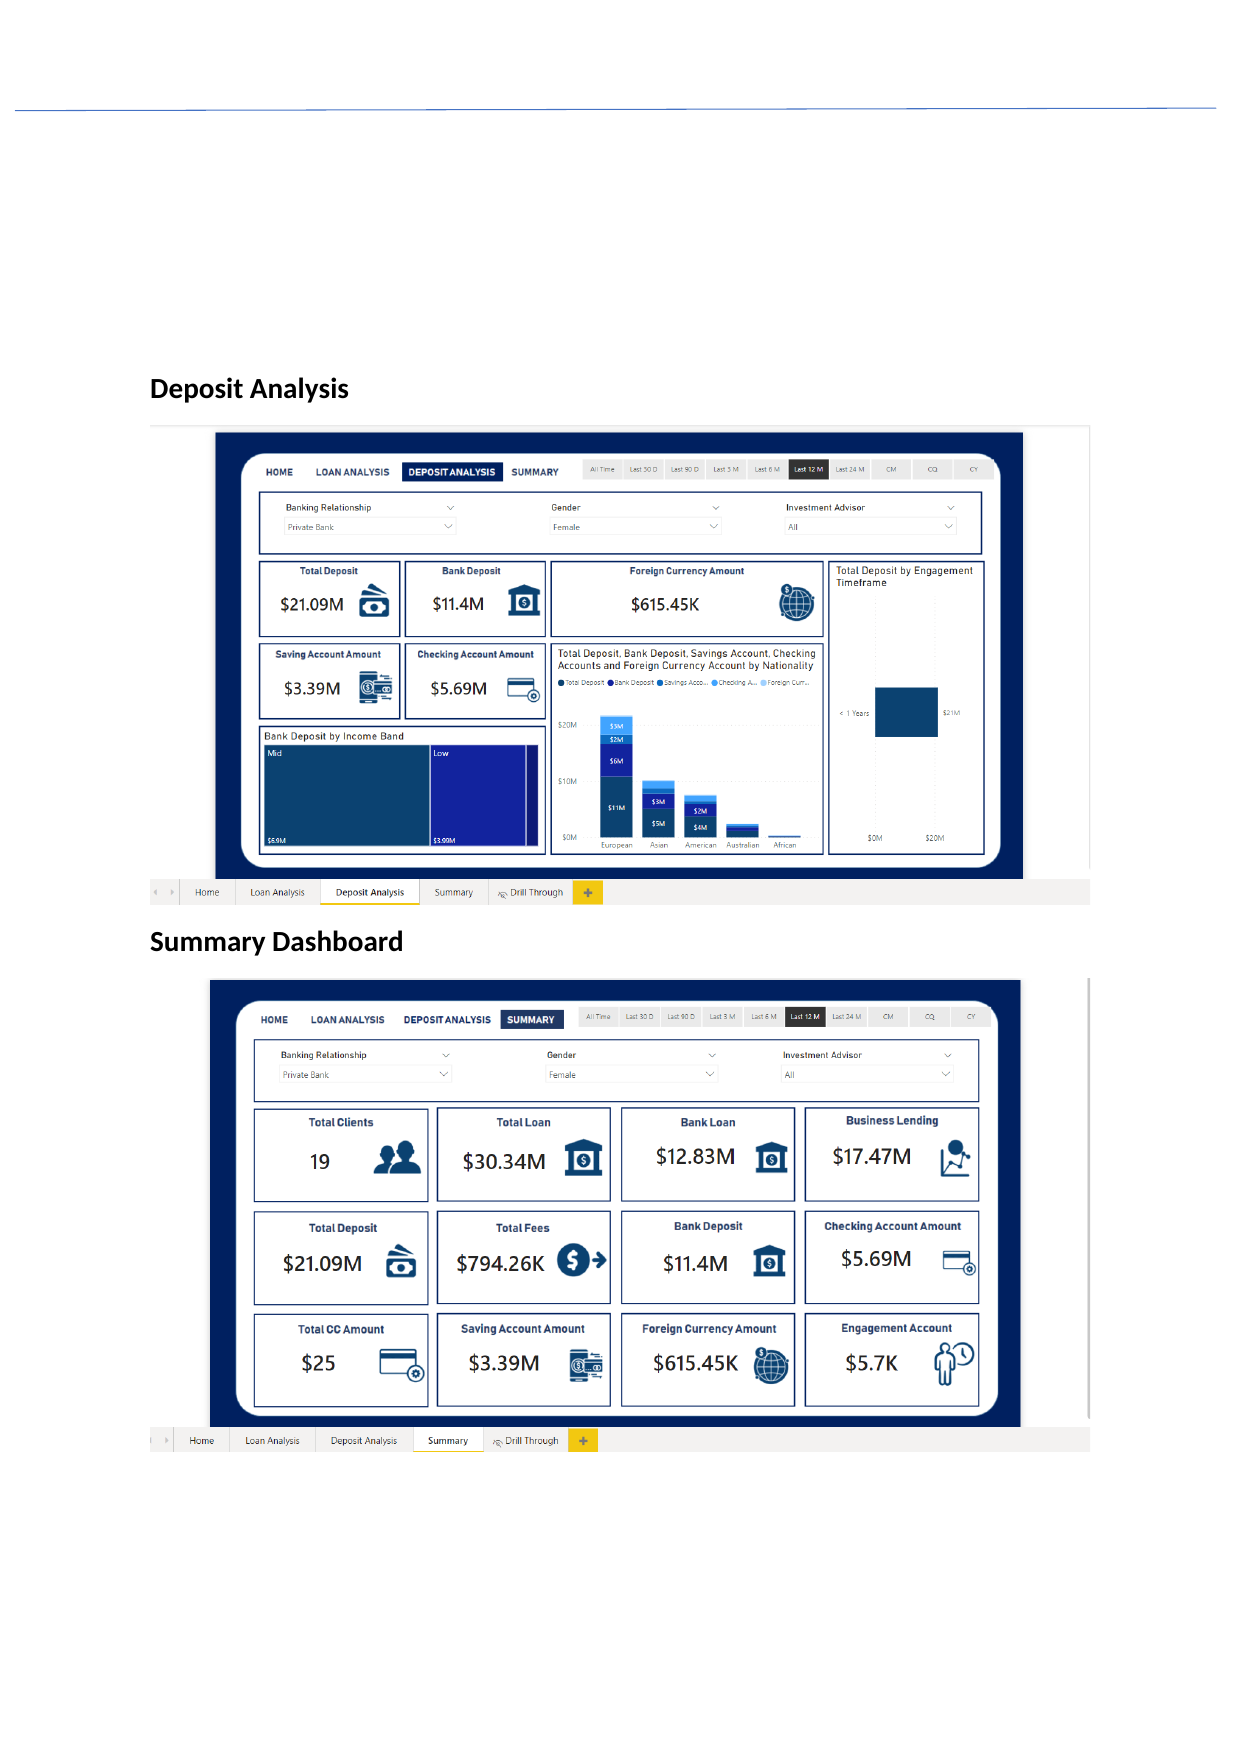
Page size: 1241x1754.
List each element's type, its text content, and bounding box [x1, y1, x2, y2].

picture [150, 425, 1091, 905]
text Summary Dashboard [150, 923, 1090, 959]
picture [150, 978, 1091, 1452]
text Deposit Analysis [150, 370, 1090, 406]
